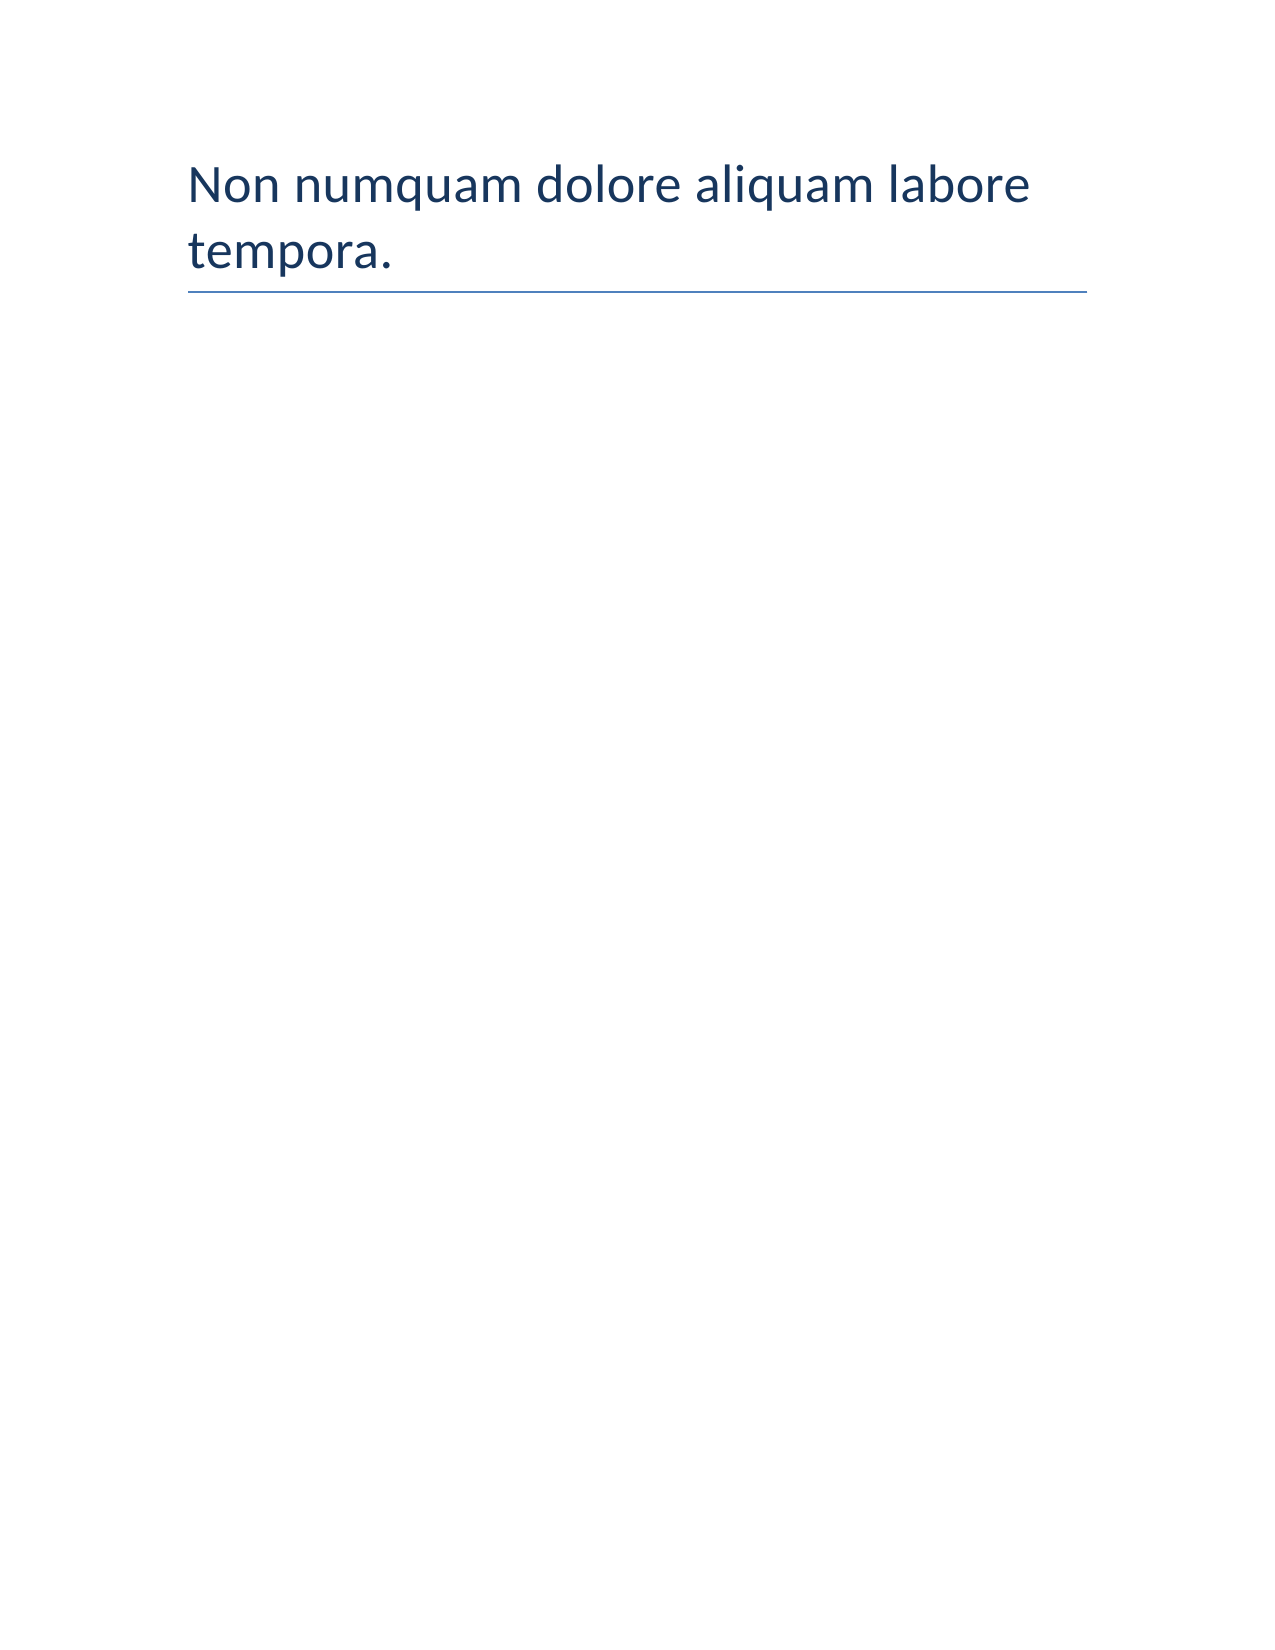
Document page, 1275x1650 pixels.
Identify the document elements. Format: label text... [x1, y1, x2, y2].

title Non numquam dolore aliquam labore tempora. [187, 150, 1087, 293]
